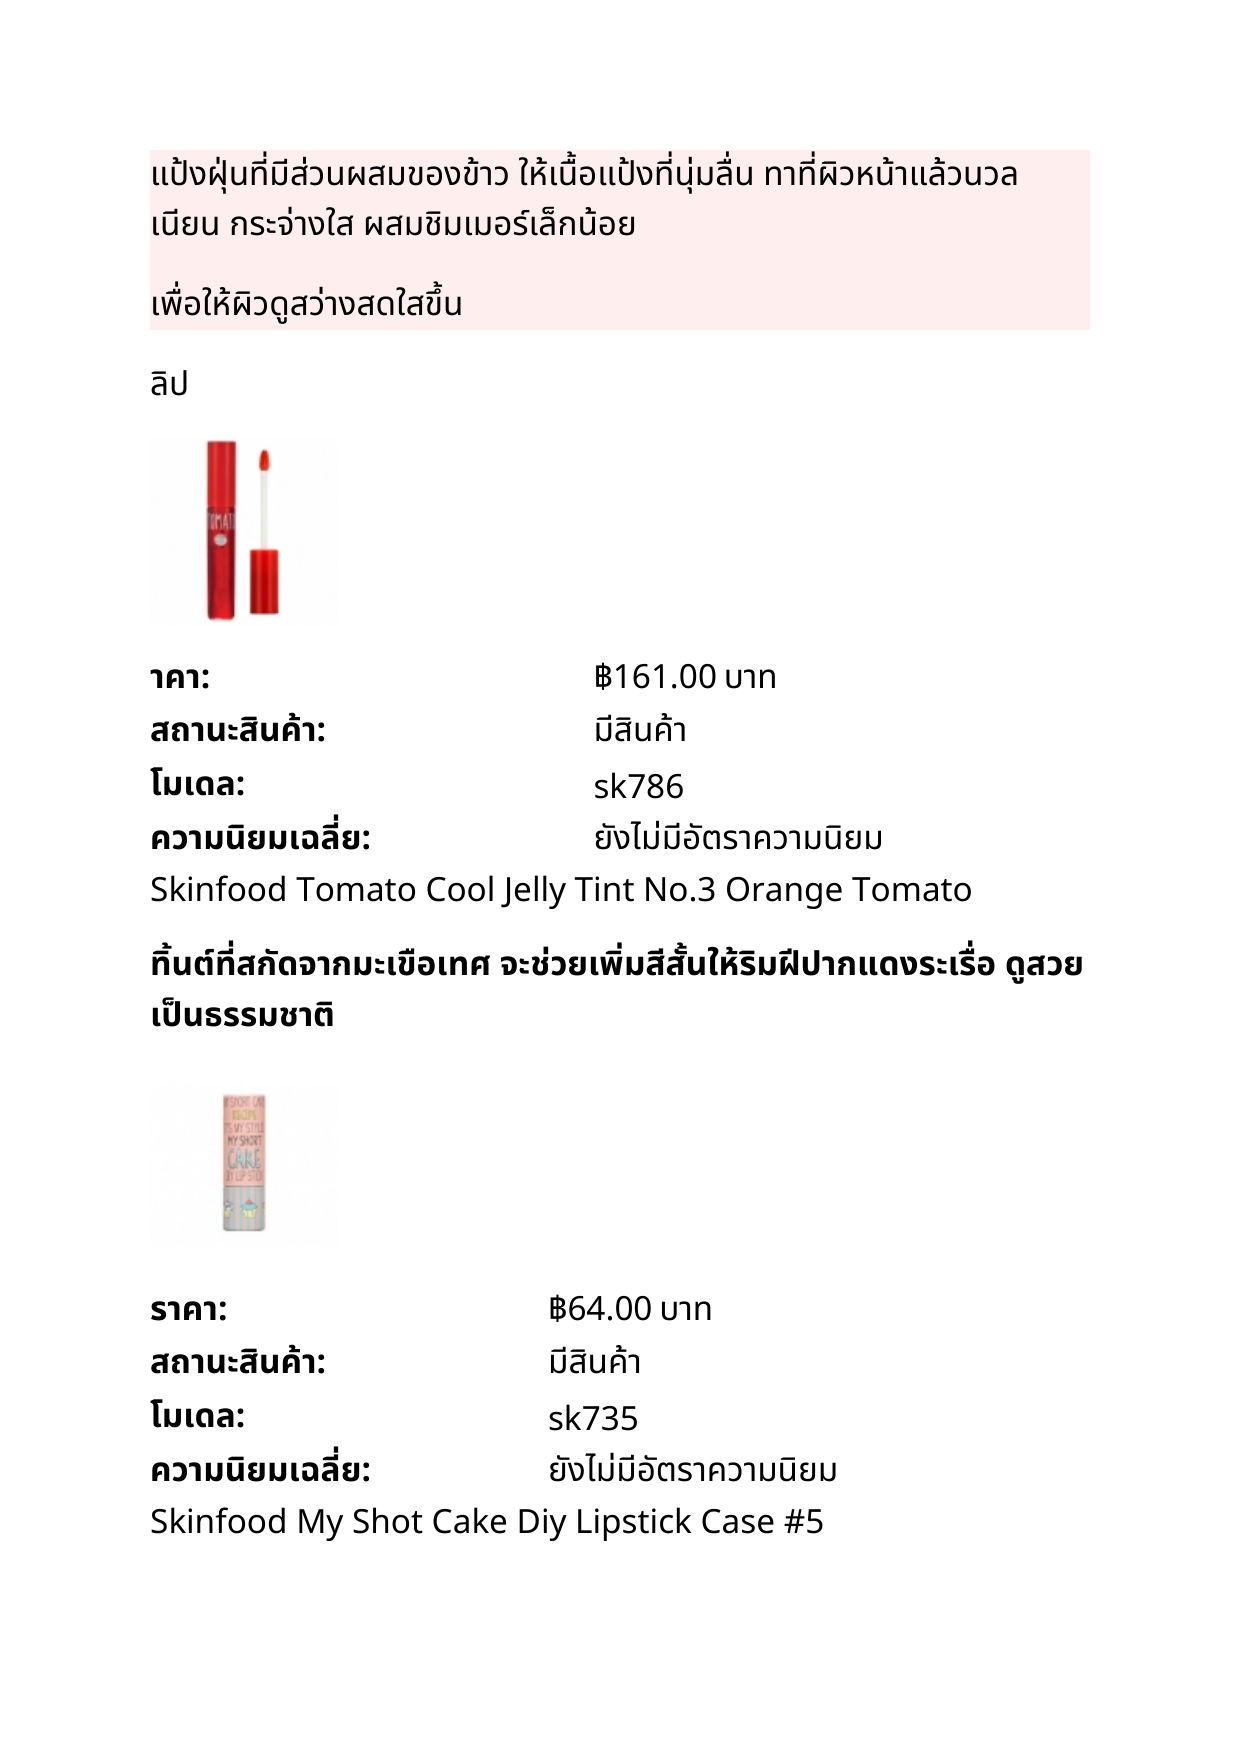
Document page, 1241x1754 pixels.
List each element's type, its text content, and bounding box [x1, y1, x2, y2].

table_cell โมเดล: [149, 758, 592, 812]
text เพื่อให้ผิวดูสว่างสดใสขึ้น [150, 280, 1090, 330]
table_header ฿161.00บาท [592, 651, 1089, 704]
table_cell ยังไม่มีอัตราความนิยม [592, 812, 1089, 866]
table_cell ยังไม่มีอัตราความนิยม [546, 1444, 1089, 1498]
picture [150, 1070, 338, 1258]
table_cell ความนิยมเฉลี่ย: [149, 812, 592, 866]
table_header าคา: [149, 651, 592, 704]
table_header ราคา: [149, 1283, 546, 1337]
text แป้งฝุ่นที่มีส่วนผสมของข้าว ให้เนื้อแป้งที่นุ่มลื่น ทาที่ผิวหน้าแล้วนวลเนียน กระจ่างใส ผสมชิมเมอร์เล็กน้อย [150, 150, 1090, 251]
text Skinfood My Shot Cake Diy Lipstick Case #5 [150, 1498, 1090, 1543]
text ลิป [150, 359, 1090, 410]
table_cell มีสินค้า [592, 705, 1089, 758]
picture [150, 438, 338, 626]
table_cell โมเดล: [149, 1390, 546, 1444]
table_header ฿64.00บาท [546, 1283, 1089, 1337]
table_cell มีสินค้า [546, 1337, 1089, 1390]
table_cell สถานะสินค้า: [149, 705, 592, 758]
table_cell สถานะสินค้า: [149, 1337, 546, 1390]
table_cell ความนิยมเฉลี่ย: [149, 1444, 546, 1498]
text ทิ้นต์ที่สกัดจากมะเขือเทศ จะช่วยเพิ่มสีสั้นให้ริมฝีปากแดงระเรื่อ ดูสวยเป็นธรรมชาติ [150, 940, 1090, 1041]
table_cell sk735 [546, 1390, 1089, 1444]
table_cell sk786 [592, 758, 1089, 812]
text Skinfood Tomato Cool Jelly Tint No.3 Orange Tomato [150, 866, 1090, 911]
